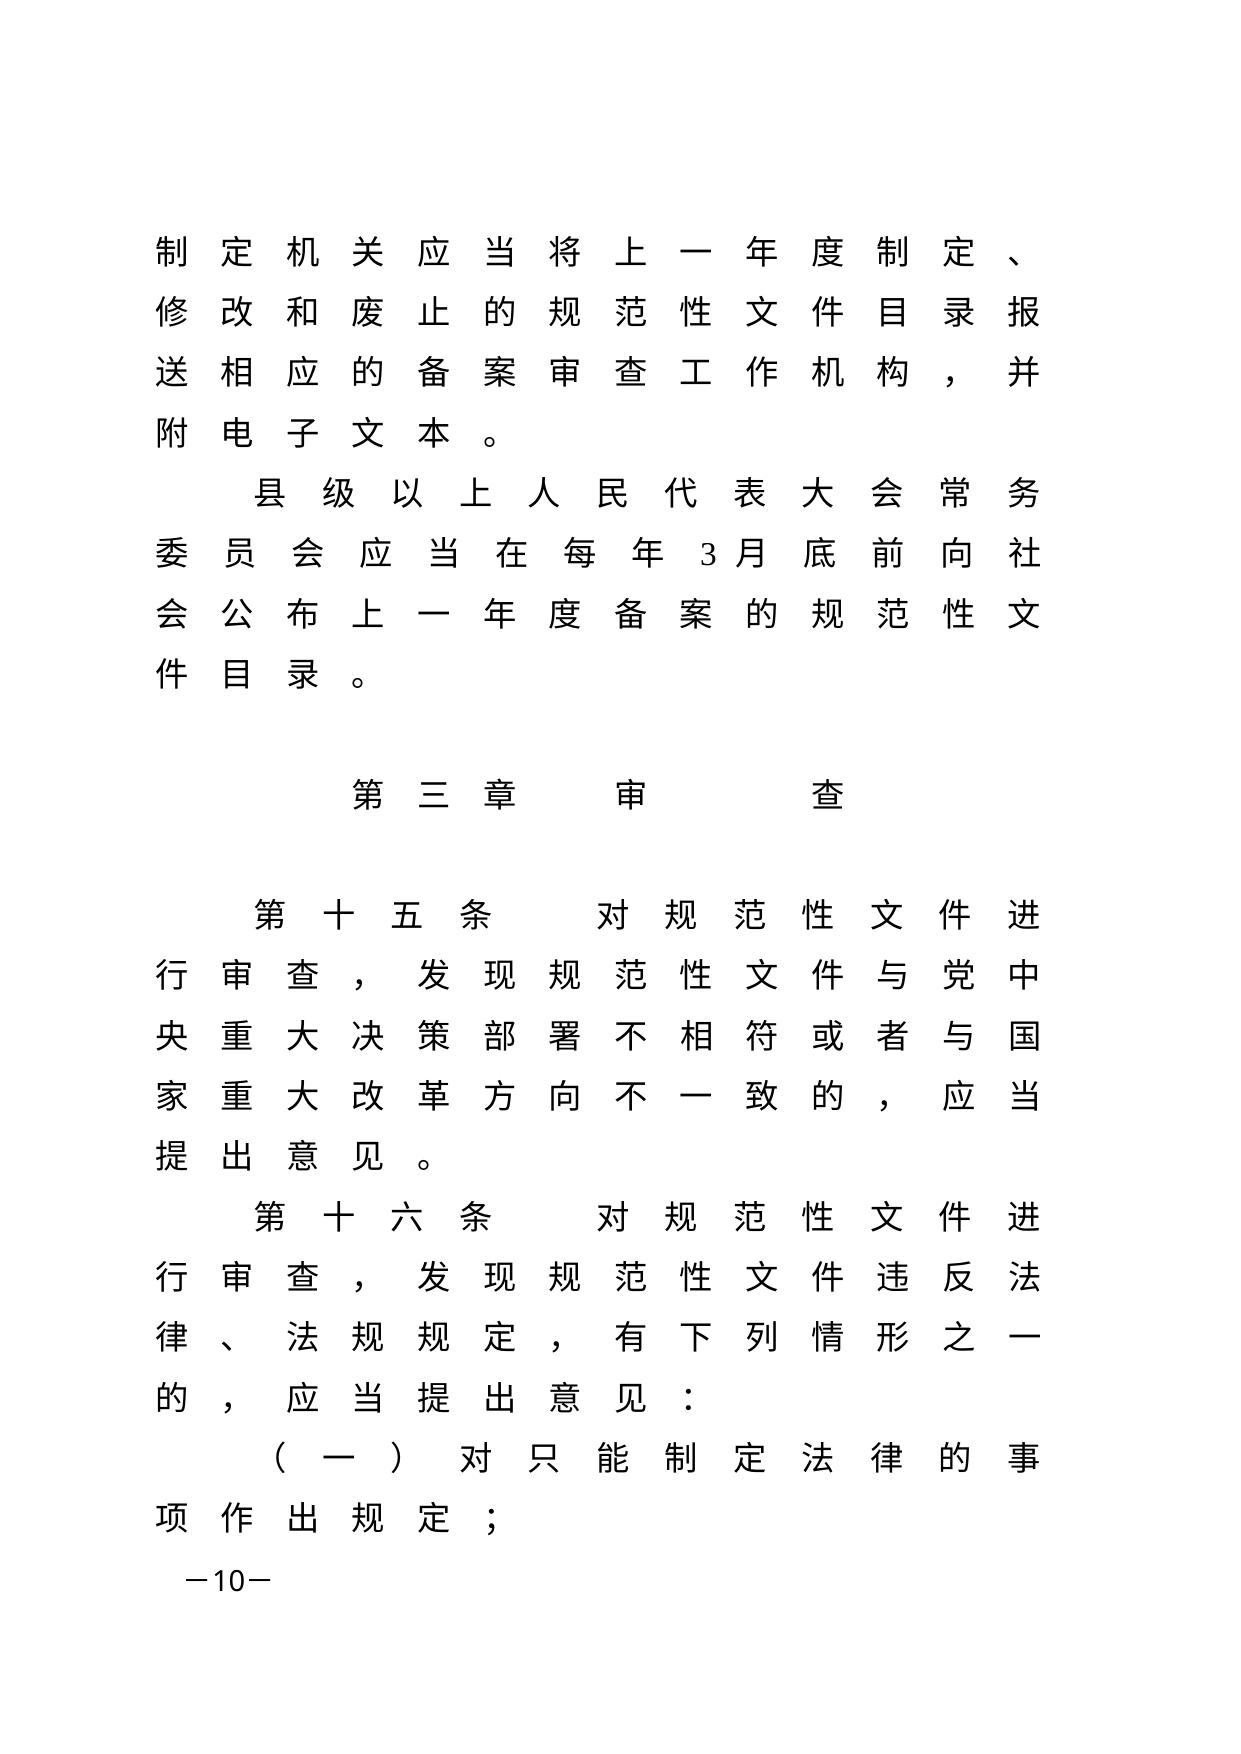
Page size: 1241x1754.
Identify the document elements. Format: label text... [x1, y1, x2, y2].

text （一）对只能制定法律的事项作出规定； [155, 1426, 1073, 1546]
text 第十五条 对规范性文件进行审查，发现规范性文件与党中央重大决策部署不相符或者与国家重大改革方向不一致的，应当提出意见。 [155, 883, 1073, 1184]
text 第十六条 对规范性文件进行审查，发现规范性文件违反法律、法规规定，有下列情形之一的，应当提出意见： [155, 1184, 1073, 1426]
text 县级以上人民代表大会常务委员会应当在每年3月底前向社会公布上一年度备案的规范性文件目录。 [155, 461, 1073, 702]
text 第三章 审 查 [155, 762, 1073, 823]
text 每年1月31日前，规范性文件制定机关应当将上一年度制定、修改和废止的规范性文件目录报送相应的备案审查工作机构，并附电子文本。 [155, 219, 1073, 461]
